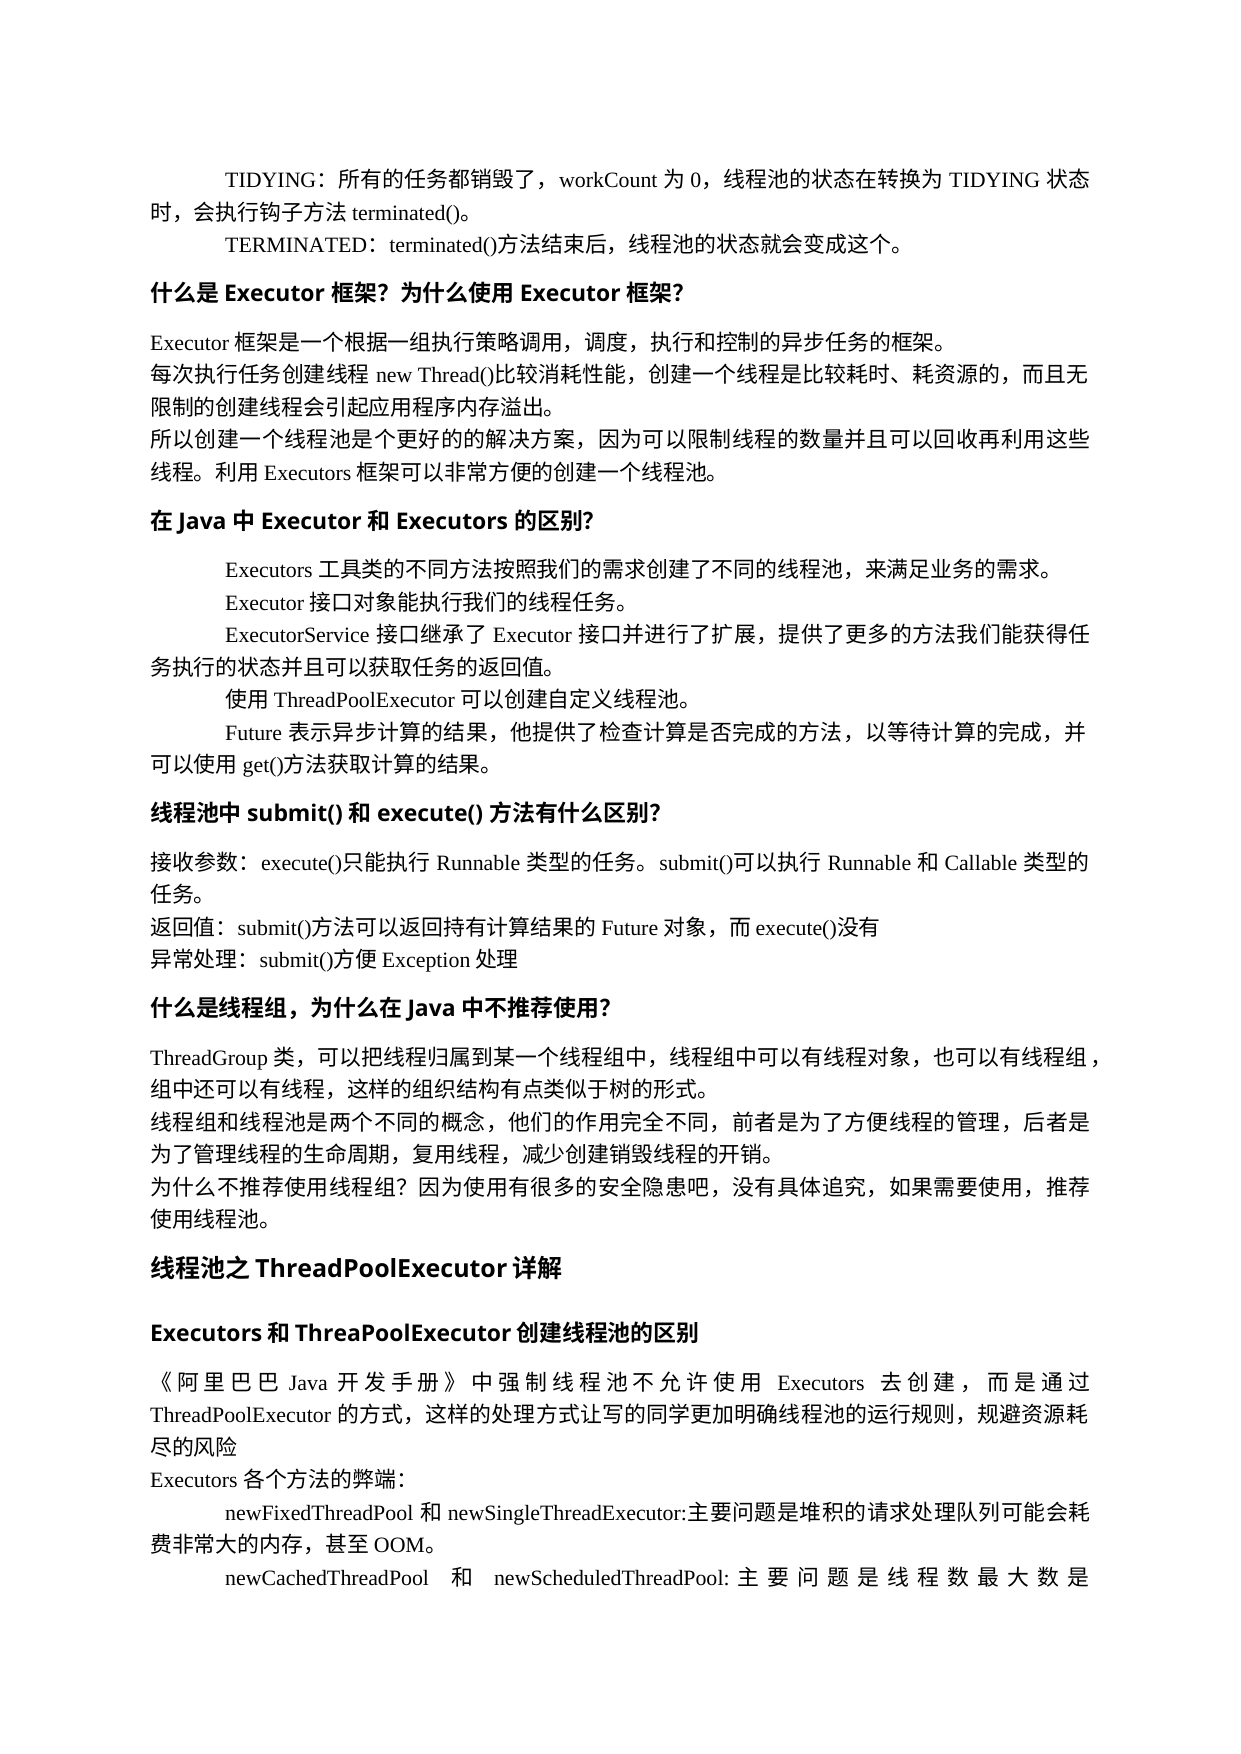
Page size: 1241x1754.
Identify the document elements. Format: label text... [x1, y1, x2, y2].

list TIDYING：所有的任务都销毁了，workCount 为 0，线程池的状态在转换为 TIDYING 状态时，会执行钩子方法 terminated()。 [150, 162, 1090, 227]
text 线程池之ThreadPoolExecutor详解 [150, 1234, 1090, 1299]
list Future 表示异步计算的结果，他提供了检查计算是否完成的方法，以等待计算的完成，并可以使用 get()方法获取计算的结果。 [150, 714, 1090, 779]
text 所以创建一个线程池是个更好的的解决方案，因为可以限制线程的数量并且可以回收再利用这些线程。利用Executors 框架可以非常方便的创建一个线程池。 [150, 422, 1090, 487]
text 异常处理：submit()方便Exception处理 [150, 942, 1090, 974]
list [150, 1559, 1090, 1592]
text 什么是线程组，为什么在 Java 中不推荐使用？ [150, 974, 1090, 1039]
text 接收参数：execute()只能执行 Runnable 类型的任务。submit()可以执行 Runnable 和 Callable 类型的任务。 [150, 844, 1090, 909]
list ExecutorService 接口继承了 Executor 接口并进行了扩展，提供了更多的方法我们能获得任务执行的状态并且可以获取任务的返回值。 [150, 617, 1090, 682]
list Executor 接口对象能执行我们的线程任务。 [150, 584, 1090, 617]
text 返回值：submit()方法可以返回持有计算结果的 Future 对象，而execute()没有 [150, 909, 1090, 942]
text 线程组和线程池是两个不同的概念，他们的作用完全不同，前者是为了方便线程的管理，后者是为了管理线程的生命周期，复用线程，减少创建销毁线程的开销。 [150, 1104, 1090, 1169]
text 什么是 Executor 框架？为什么使用 Executor 框架？ [150, 259, 1090, 324]
list newFixedThreadPool 和 newSingleThreadExecutor:主要问题是堆积的请求处理队列可能会耗费非常大的内存，甚至 OOM。 [150, 1494, 1090, 1559]
text 在 Java 中 Executor 和 Executors 的区别？ [150, 487, 1090, 552]
text ThreadGroup 类，可以把线程归属到某一个线程组中，线程组中可以有线程对象，也可以有线程组，组中还可以有线程，这样的组织结构有点类似于树的形式。 [150, 1039, 1090, 1104]
text 每次执行任务创建线程 new Thread()比较消耗性能，创建一个线程是比较耗时、耗资源的，而且无限制的创建线程会引起应用程序内存溢出。 [150, 357, 1090, 422]
text Executor 框架是一个根据一组执行策略调用，调度，执行和控制的异步任务的框架。 [150, 324, 1090, 357]
list Executors 工具类的不同方法按照我们的需求创建了不同的线程池，来满足业务的需求。 [150, 552, 1090, 584]
list TERMINATED：terminated()方法结束后，线程池的状态就会变成这个。 [150, 227, 1090, 259]
text 线程池中 submit() 和 execute() 方法有什么区别？ [150, 779, 1090, 844]
text 《阿里巴巴Java开发手册》中强制线程池不允许使用 Executors 去创建，而是通过 ThreadPoolExecutor 的方式，这样的处理方式让写的同学更加明确线程池的运行规则，规避资源耗尽的风险 [150, 1364, 1090, 1462]
text Executors 各个方法的弊端： [150, 1462, 1090, 1494]
text 为什么不推荐使用线程组？因为使用有很多的安全隐患吧，没有具体追究，如果需要使用，推荐使用线程池。 [150, 1169, 1090, 1234]
list 使用 ThreadPoolExecutor 可以创建自定义线程池。 [150, 682, 1090, 714]
text Executors和ThreaPoolExecutor创建线程池的区别 [150, 1299, 1090, 1364]
